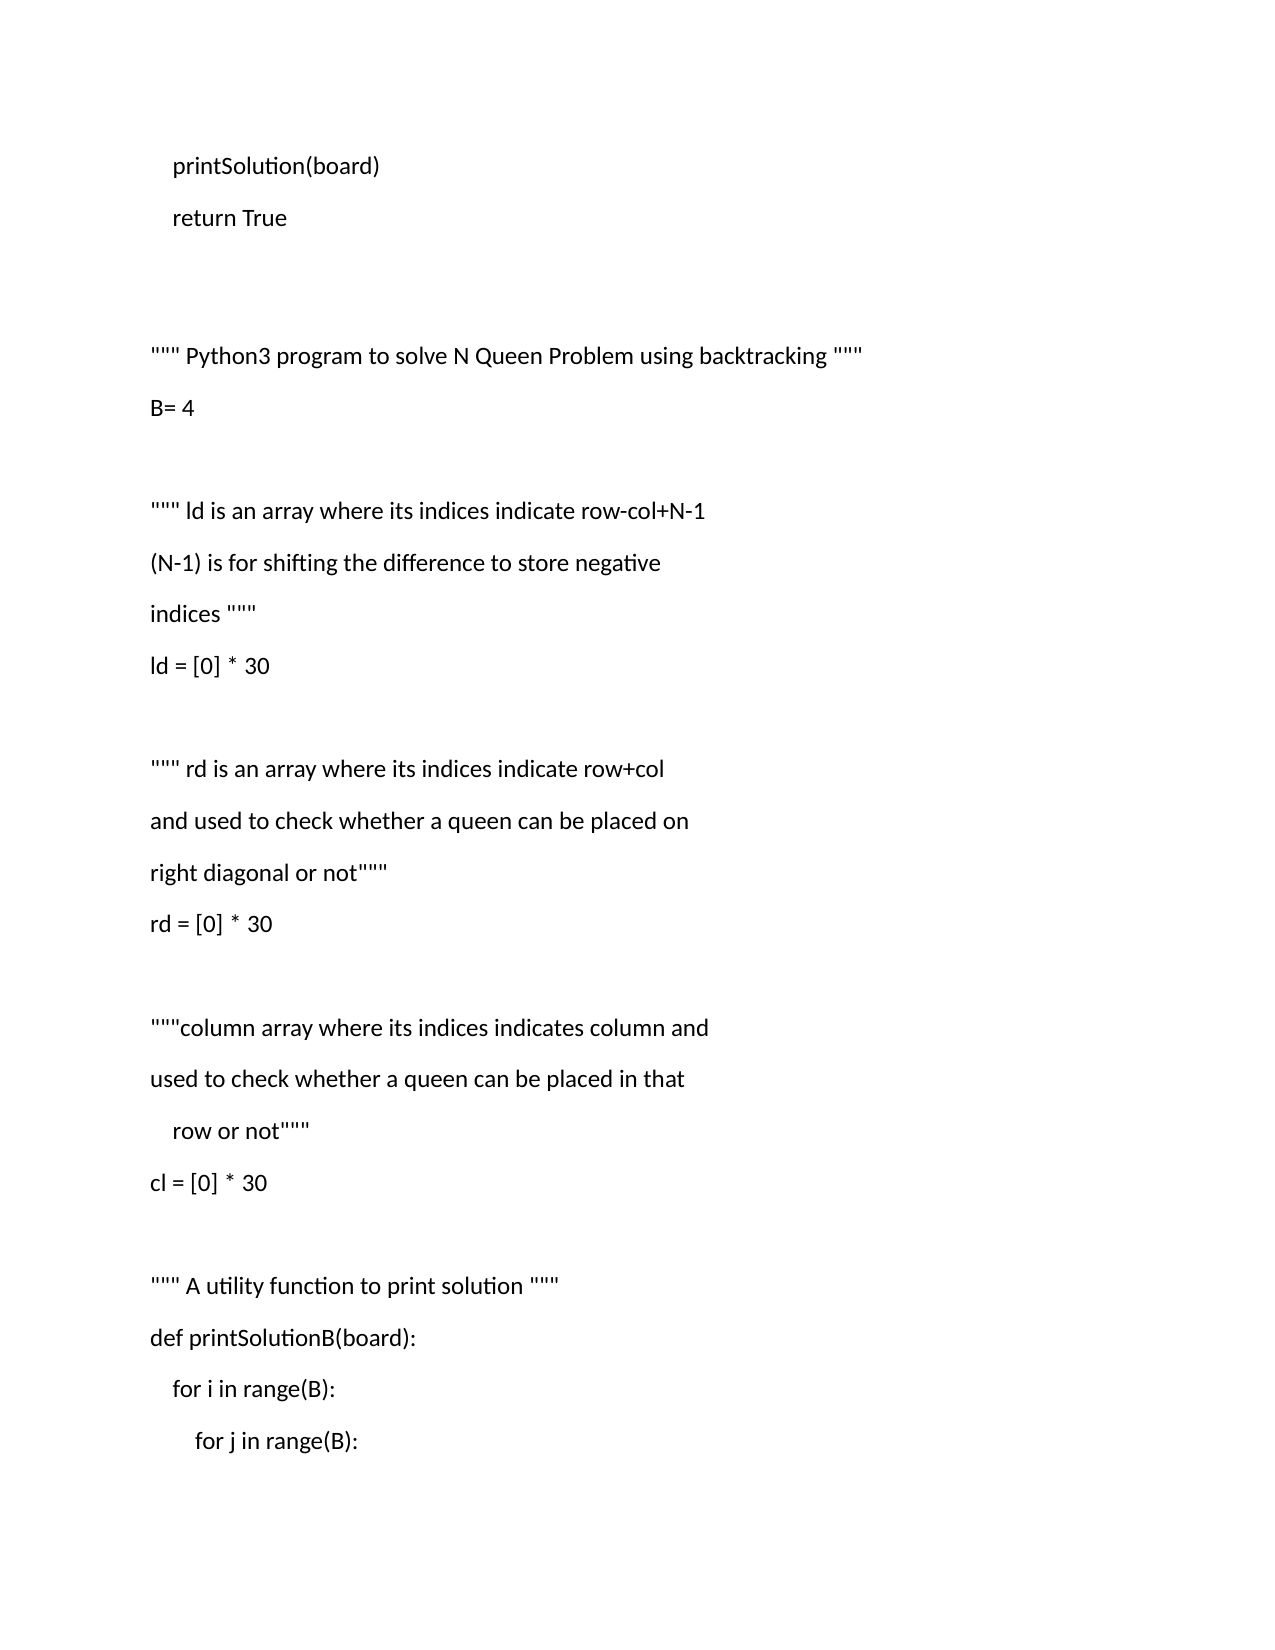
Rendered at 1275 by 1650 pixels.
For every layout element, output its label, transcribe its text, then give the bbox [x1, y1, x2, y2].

text """ rd is an array where its indices indicate row+col [150, 753, 1125, 784]
text ld = [0] * 30 [150, 650, 1125, 681]
text """column array where its indices indicates column and [150, 1012, 1125, 1042]
text cl = [0] * 30 [150, 1167, 1125, 1197]
text row or not""" [150, 1115, 1125, 1146]
text used to check whether a queen can be placed in that [150, 1063, 1125, 1094]
text return True [150, 202, 1125, 232]
text def printSolutionB(board): [150, 1322, 1125, 1352]
text rd = [0] * 30 [150, 908, 1125, 939]
text """ ld is an array where its indices indicate row-col+N-1 [150, 495, 1125, 526]
text printSolution(board) [150, 150, 1125, 181]
text right diagonal or not""" [150, 857, 1125, 887]
text for j in range(B): [150, 1425, 1125, 1456]
text (N-1) is for shifting the difference to store negative [150, 547, 1125, 577]
text """ A utility function to print solution """ [150, 1270, 1125, 1301]
text B= 4 [150, 392, 1125, 422]
text """ Python3 program to solve N Queen Problem using backtracking """ [150, 340, 1125, 371]
text for i in range(B): [150, 1373, 1125, 1404]
text and used to check whether a queen can be placed on [150, 805, 1125, 836]
text indices """ [150, 598, 1125, 629]
